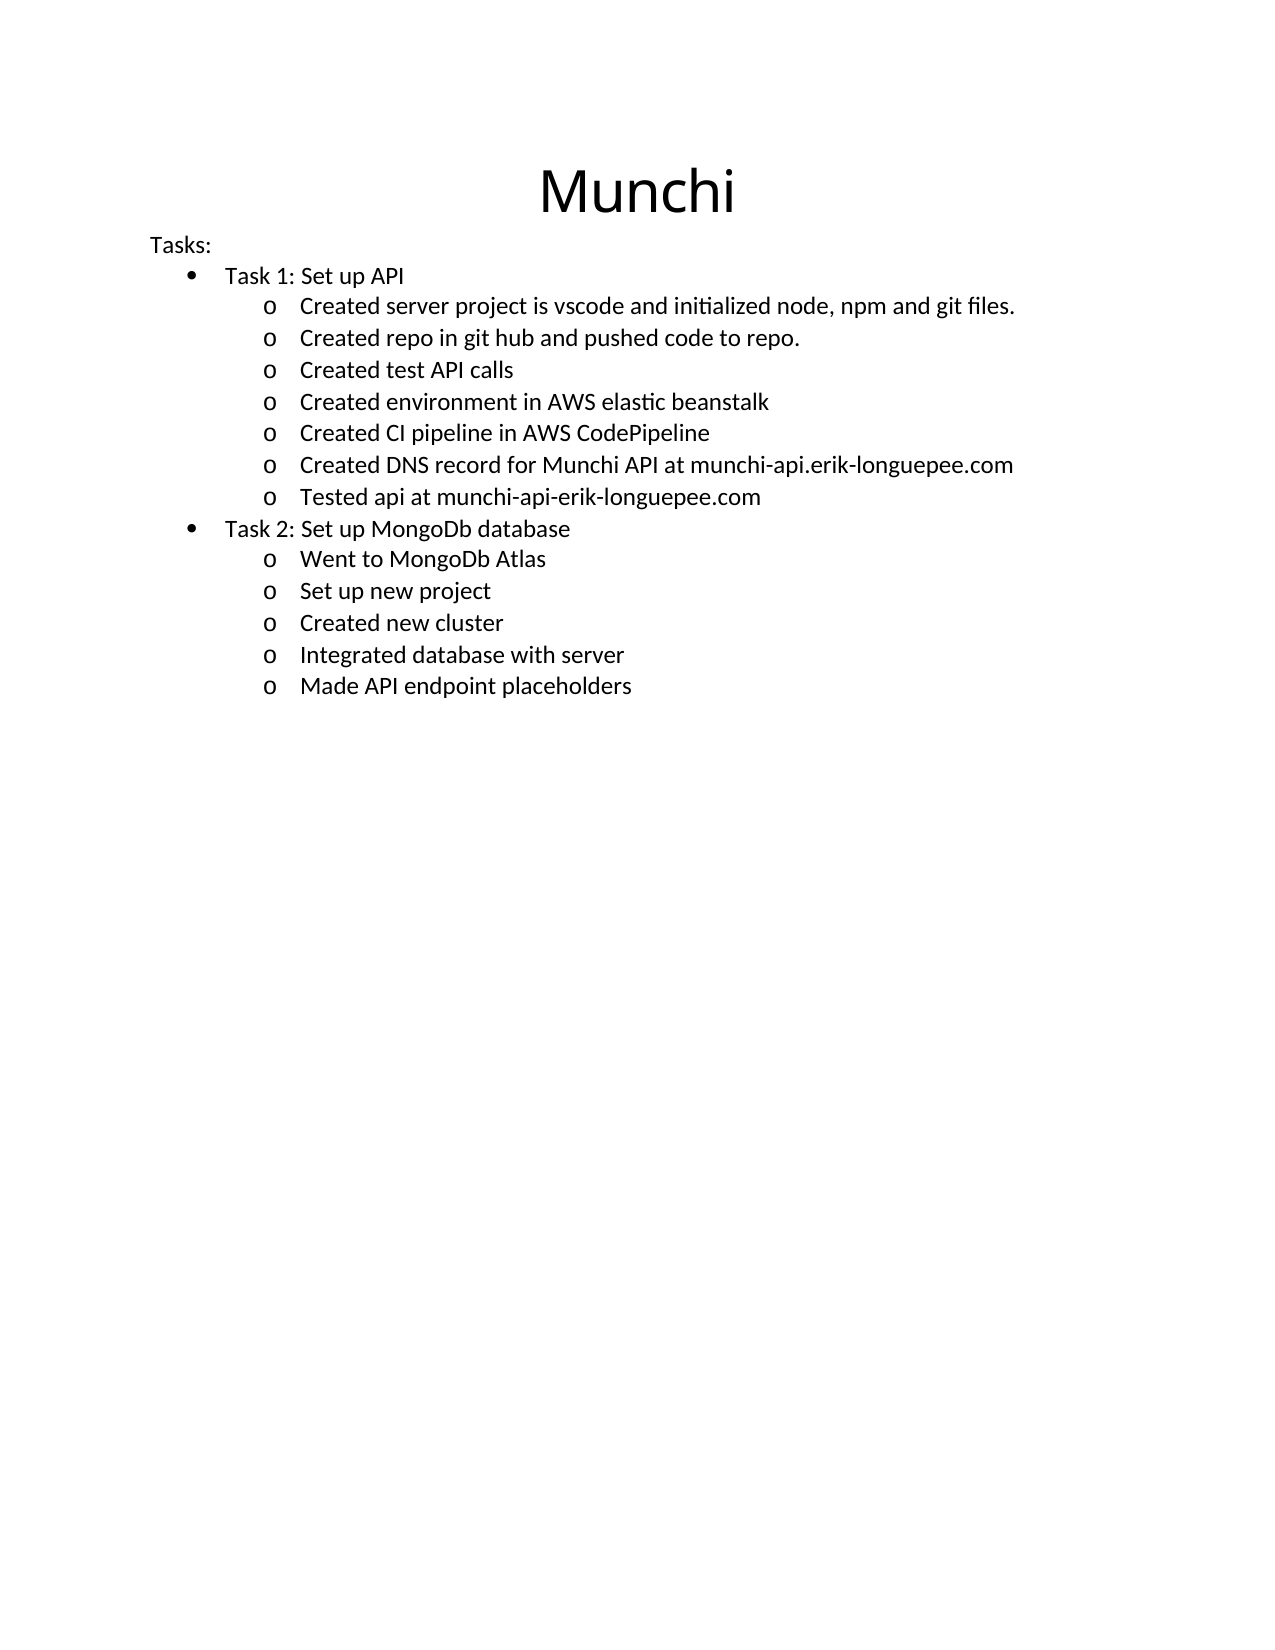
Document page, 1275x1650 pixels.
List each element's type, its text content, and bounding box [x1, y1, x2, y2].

list Created environment in AWS elastic beanstalk [262, 386, 1125, 418]
list Task 1: Set up API [187, 260, 1125, 291]
title Munchi [150, 150, 1125, 229]
list Created CI pipeline in AWS CodePipeline [262, 418, 1125, 449]
list Created repo in git hub and pushed code to repo. [262, 322, 1125, 354]
list Created new cluster [262, 607, 1125, 639]
list Set up new project [262, 575, 1125, 607]
list Created test API calls [262, 354, 1125, 386]
list Integrated database with server [262, 639, 1125, 671]
list Made API endpoint placeholders [262, 671, 1125, 702]
list Tested api at munchi-api-erik-longuepee.com [262, 481, 1125, 513]
list Went to MongoDb Atlas [262, 543, 1125, 575]
list Created DNS record for Munchi API at munchi-api.erik-longuepee.com [262, 449, 1125, 481]
list Created server project is vscode and initialized node, npm and git files. [262, 291, 1125, 322]
text Tasks: [150, 229, 1125, 260]
list Task 2: Set up MongoDb database [187, 513, 1125, 543]
